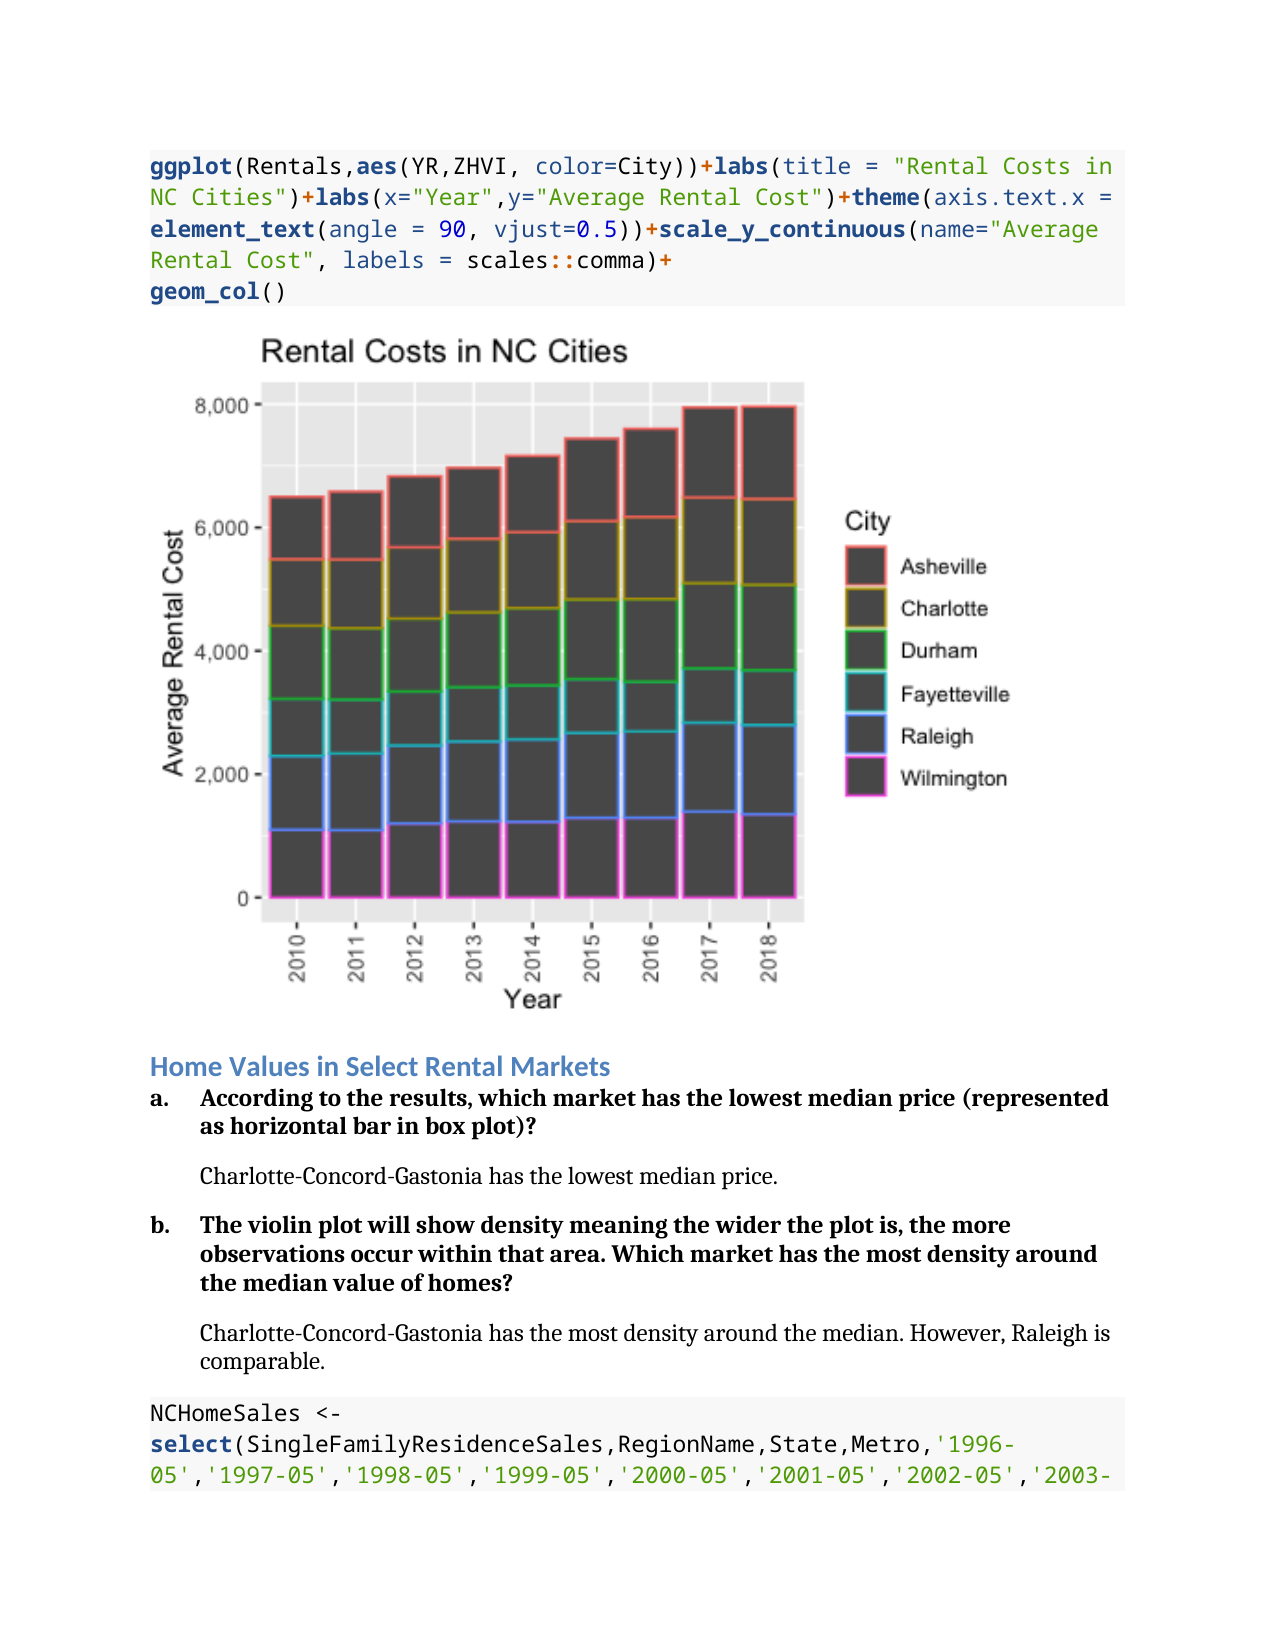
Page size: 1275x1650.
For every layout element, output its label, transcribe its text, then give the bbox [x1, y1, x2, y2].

list According to the results, which market has the lowest median price (represented as horizontal bar in box plot)? [150, 1083, 1125, 1141]
text Charlotte-Concord-Gastonia has the most density around the median. However, Raleigh is comparable. [200, 1318, 1125, 1376]
list The violin plot will show density meaning the wider the plot is, the more observations occur within that area. Which market has the most density around the median value of homes? [150, 1211, 1125, 1298]
text Charlotte-Concord-Gastonia has the lowest median price. [200, 1162, 1125, 1191]
text ggplot(Rentals,aes(YR,ZHVI, color=City))+labs(title = "Rental Costs in NC Cities")+labs(x="Year",y="Average Rental Cost")+theme(axis.text.x = element_text(angle = 90, vjust=0.5))+scale_y_continuous(name="Average Rental Cost", labels = scales::comma)+ geom_col() [150, 150, 1125, 306]
picture [150, 327, 1038, 1027]
subtitle Home Values in Select Rental Markets [150, 1048, 1125, 1083]
